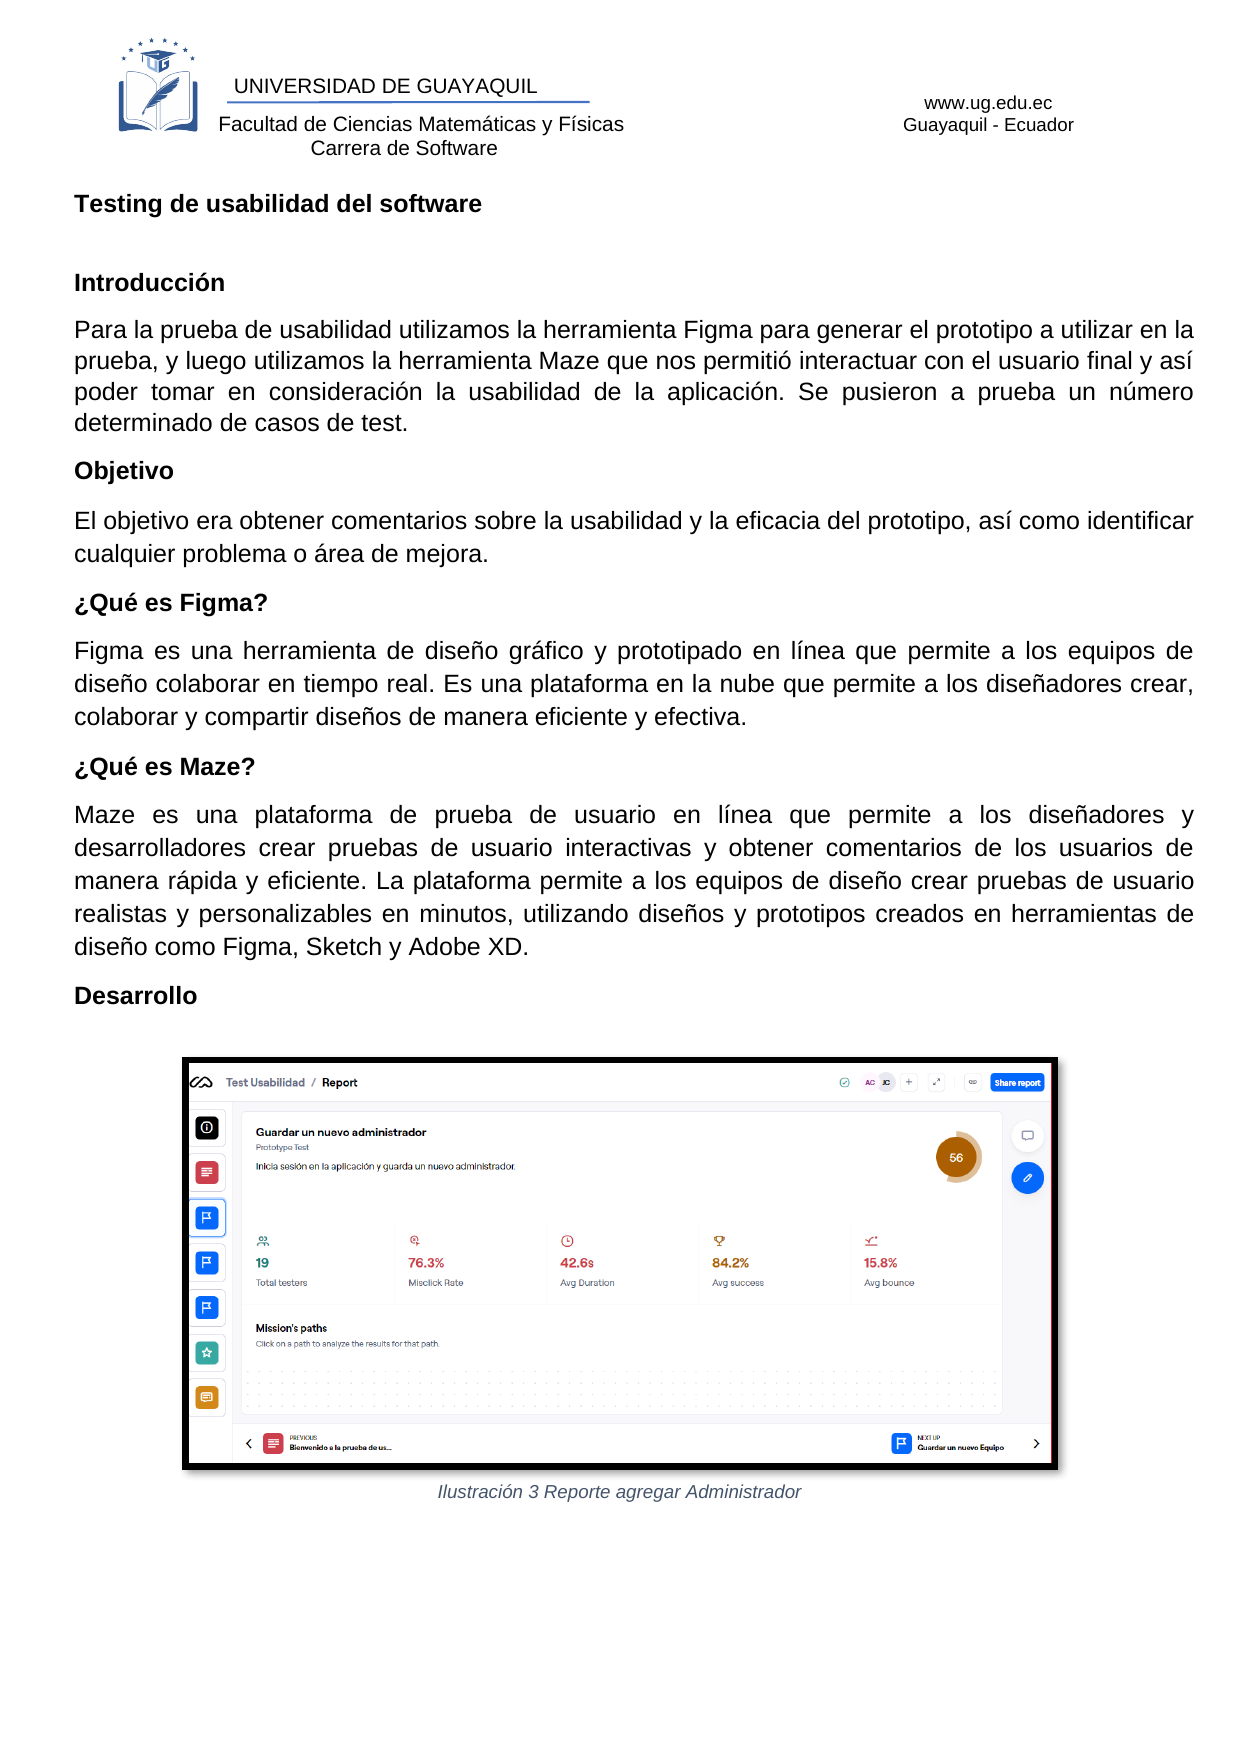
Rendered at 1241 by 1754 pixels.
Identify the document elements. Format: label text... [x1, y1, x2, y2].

text Maze es una plataforma de prueba de usuario en línea que permite a los diseñadores y desarrolladores crear pruebas de usuario interactivas y obtener comentarios de los usuarios de manera rápida y eficiente. La plataforma permite a los equipos de diseño crear pruebas de usuario realistas y personalizables en minutos, utilizando diseños y prototipos creados en herramientas de diseño como Figma, Sketch y Adobe XD. [74, 799, 1196, 960]
subtitle Testing de usabilidad del software [74, 189, 1196, 217]
text ¿Qué es Figma? [74, 588, 1196, 617]
text Introducción [74, 267, 1196, 296]
text El objetivo era obtener comentarios sobre la usabilidad y la eficacia del prototipo, así como identificar cualquier problema o área de mejora. [74, 506, 1196, 567]
text Desarrollo [74, 981, 1196, 1010]
picture [104, 31, 212, 135]
text Objetivo [74, 456, 1196, 485]
picture [189, 1063, 1052, 1463]
text Para la prueba de usabilidad utilizamos la herramienta Figma para generar el prototipo a utilizar en la prueba, y luego utilizamos la herramienta Maze que nos permitió interactuar con el usuario final y así poder tomar en consideración la usabilidad de la aplicación. Se pusieron a prueba un número determinado de casos de test. [74, 315, 1196, 437]
text ¿Qué es Maze? [74, 752, 1196, 781]
text Figma es una herramienta de diseño gráfico y prototipado en línea que permite a los equipos de diseño colaborar en tiempo real. Es una plataforma en la nube que permite a los diseñadores crear, colaborar y compartir diseños de manera eficiente y efectiva. [74, 636, 1196, 731]
